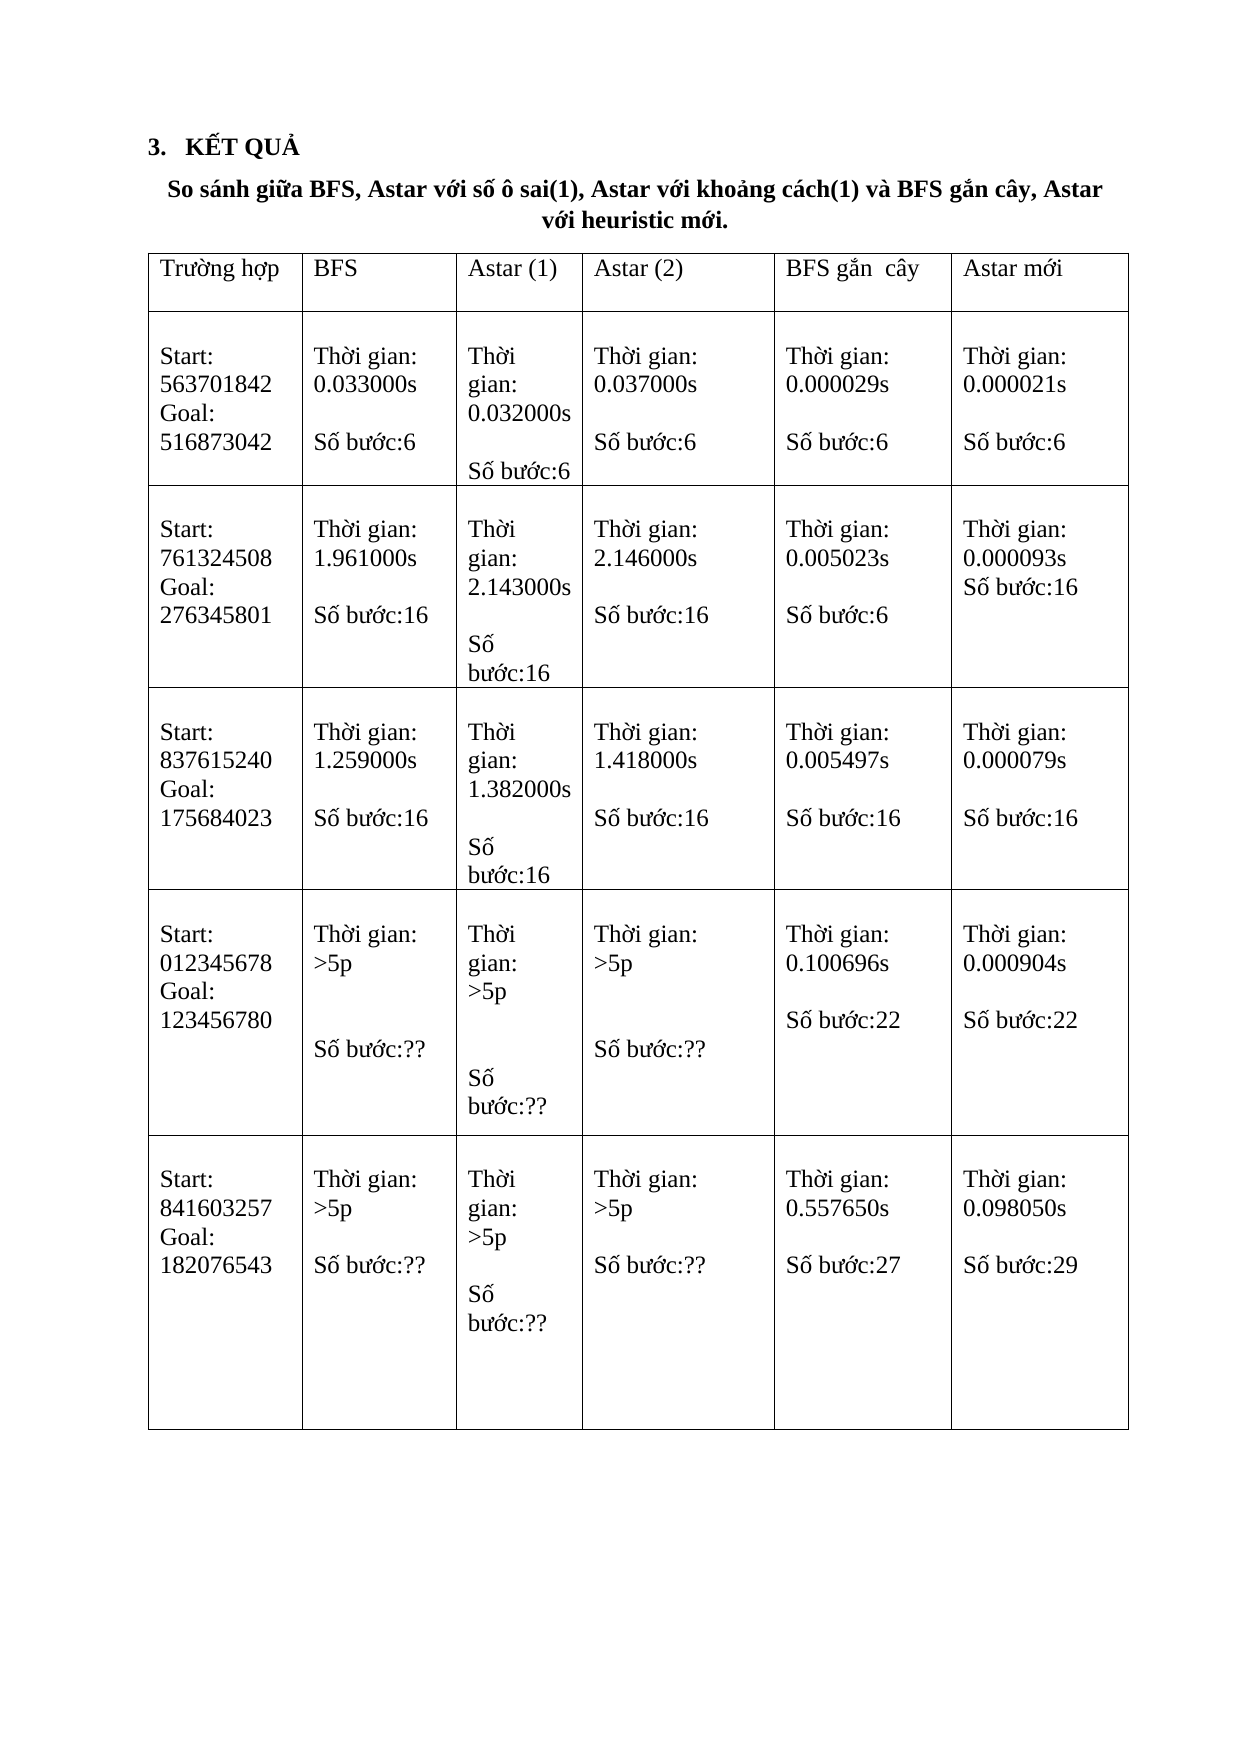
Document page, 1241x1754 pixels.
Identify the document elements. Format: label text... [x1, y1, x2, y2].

table_cell Thời gian: 0.000904s Số bước:22 [952, 890, 1128, 1134]
table_cell Start: 841603257 Goal: 182076543 [149, 1136, 302, 1429]
table_header Astar mới [952, 254, 1128, 311]
table_cell Thời gian: 0.005023s Số bước:6 [775, 486, 951, 687]
table_header BFS [303, 254, 456, 311]
table_cell Start: 761324508 Goal: 276345801 [149, 486, 302, 687]
table_cell Start: 837615240 Goal: 175684023 [149, 688, 302, 889]
table_cell Thời gian: 2.146000s Số bước:16 [583, 486, 774, 687]
table_cell Thời gian: 0.000029s Số bước:6 [775, 312, 951, 484]
table_cell Thời gian: 1.961000s Số bước:16 [303, 486, 456, 687]
table_cell Thời gian: 1.382000s Số bước:16 [457, 688, 582, 889]
table_cell Thời gian: 2.143000s Số bước:16 [457, 486, 582, 687]
table_header BFS gắn cây [775, 254, 951, 311]
table_cell Thời gian: 1.418000s Số bước:16 [583, 688, 774, 889]
table_cell Thời gian: 0.100696s Số bước:22 [775, 890, 951, 1134]
table_cell Start: 563701842 Goal: 516873042 [149, 312, 302, 484]
table_header Astar (1) [457, 254, 582, 311]
list KẾT QUẢ [148, 132, 1122, 161]
table_cell Thời gian: 0.000021s Số bước:6 [952, 312, 1128, 484]
table_cell Thời gian: 0.000079s Số bước:16 [952, 688, 1128, 889]
table_cell Thời gian: >5p Số bước:?? [303, 890, 456, 1134]
table_cell Thời gian: >5p Số bước:?? [303, 1136, 456, 1429]
table_cell Thời gian: >5p Số bước:?? [457, 890, 582, 1134]
table_header Trường hợp [149, 254, 302, 311]
table_cell Thời gian: 0.098050s Số bước:29 [952, 1136, 1128, 1429]
table_cell Thời gian: >5p Số bước:?? [583, 890, 774, 1134]
table_cell Thời gian: 0.005497s Số bước:16 [775, 688, 951, 889]
table_cell Thời gian: >5p Số bước:?? [583, 1136, 774, 1429]
text So sánh giữa BFS, Astar với số ô sai(1), Astar với khoảng cách(1) và BFS gắn cây, Astar với heuristic mới. [148, 174, 1122, 233]
table_cell Thời gian: 0.037000s Số bước:6 [583, 312, 774, 484]
table_header Astar (2) [583, 254, 774, 311]
table_cell Thời gian: 0.557650s Số bước:27 [775, 1136, 951, 1429]
table_cell Thời gian: >5p Số bước:?? [457, 1136, 582, 1429]
table_cell Start: 012345678 Goal: 123456780 [149, 890, 302, 1134]
table_cell Thời gian: 1.259000s Số bước:16 [303, 688, 456, 889]
table_cell Thời gian: 0.000093s Số bước:16 [952, 486, 1128, 687]
table_cell Thời gian: 0.033000s Số bước:6 [303, 312, 456, 484]
table_cell Thời gian: 0.032000s Số bước:6 [457, 312, 582, 484]
